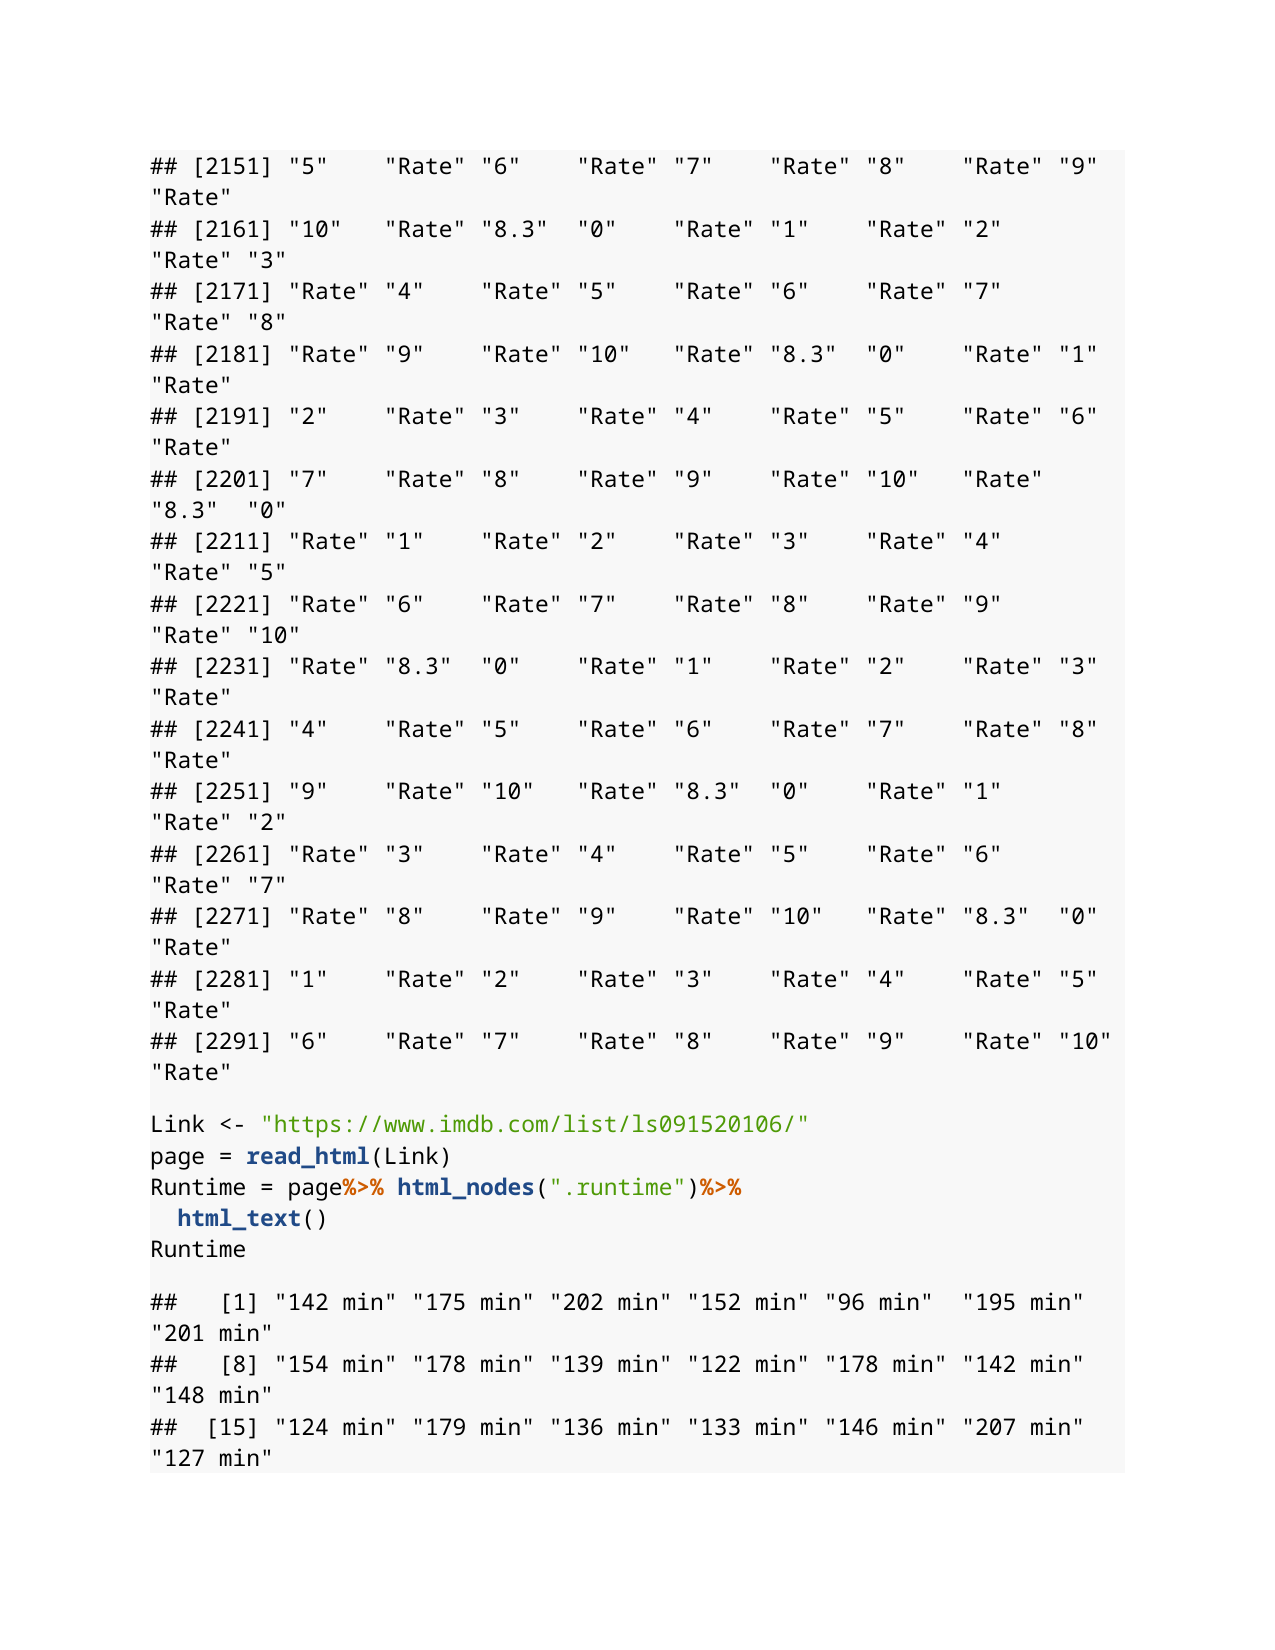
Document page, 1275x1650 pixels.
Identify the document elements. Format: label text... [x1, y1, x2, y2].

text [150, 150, 1125, 1087]
text Link <- "https://www.imdb.com/list/ls091520106/" page = read_html(Link) Runtime = page%>% html_nodes(".runtime")%>% html_text() Runtime [150, 1108, 1125, 1264]
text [150, 1285, 1125, 1473]
